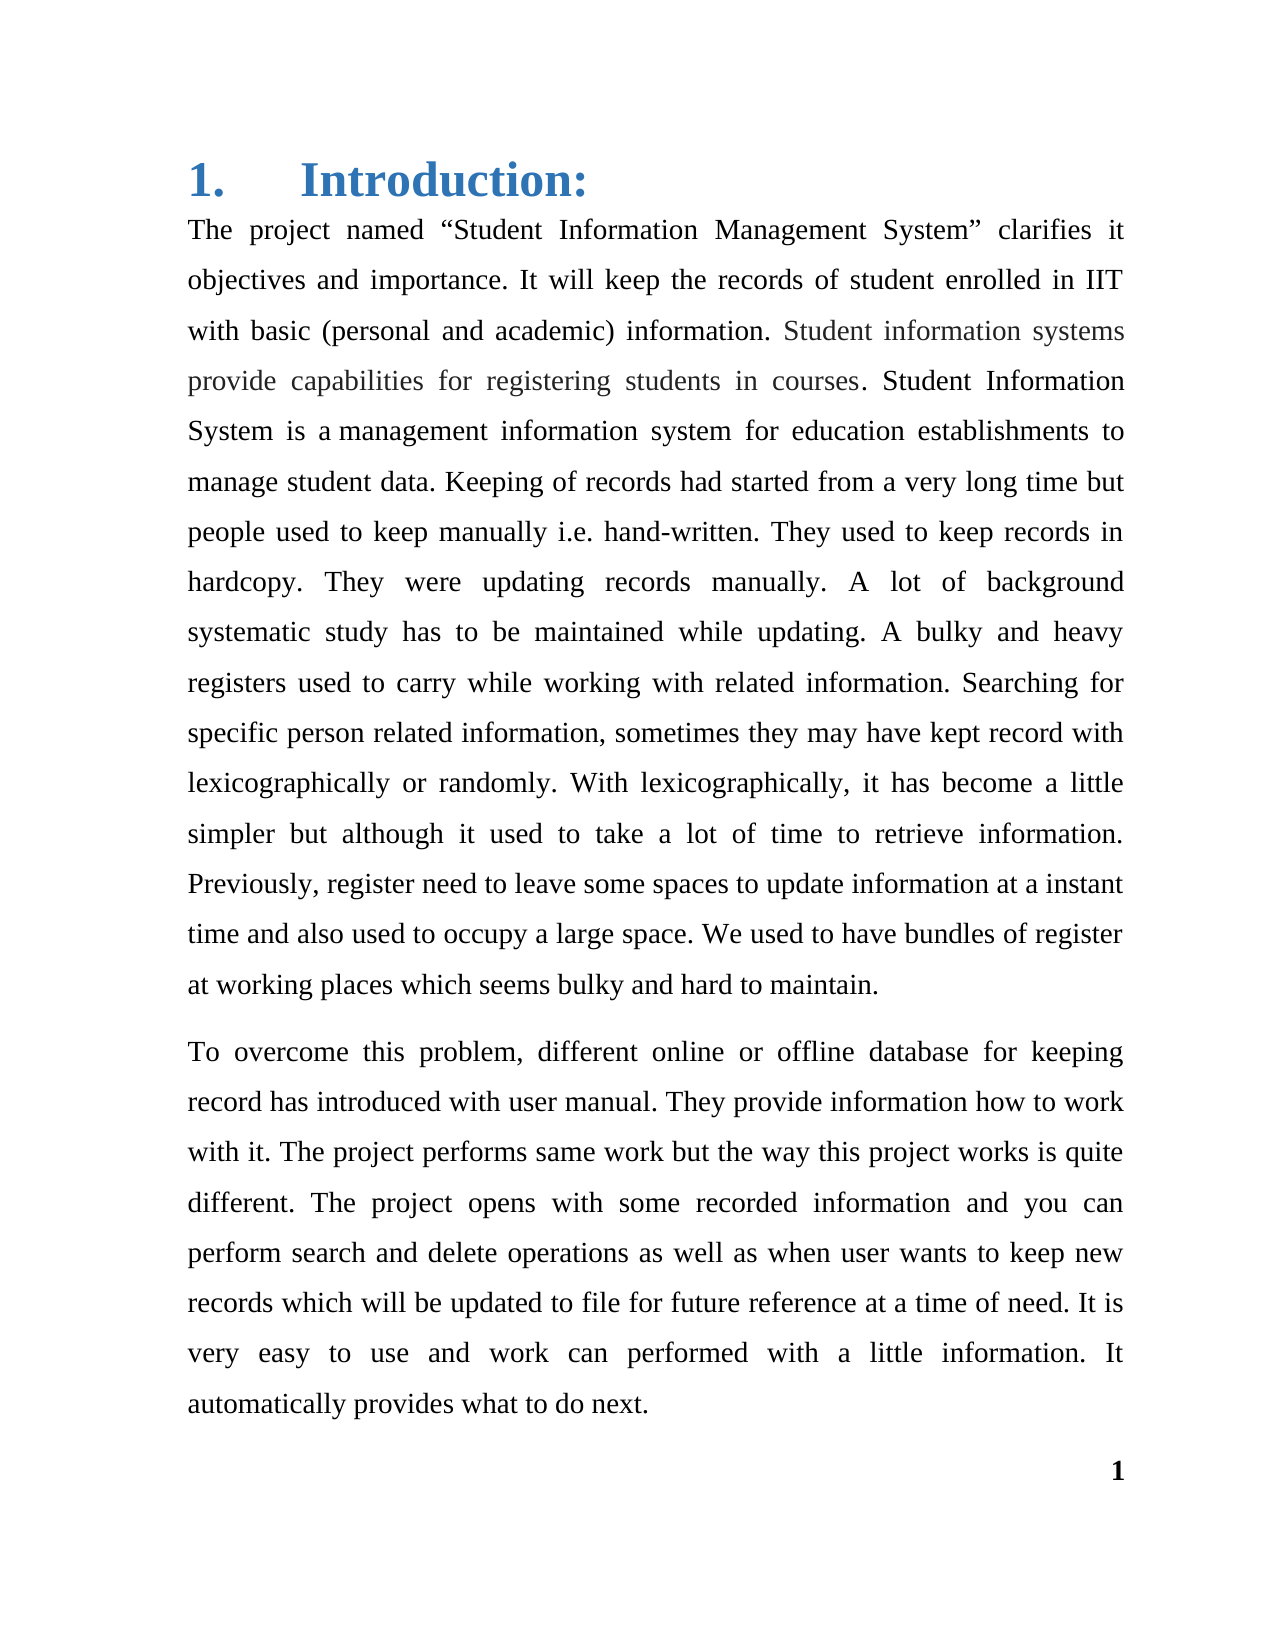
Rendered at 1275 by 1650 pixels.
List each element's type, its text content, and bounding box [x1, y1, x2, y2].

text 1 [187, 1453, 1125, 1486]
subtitle Introduction: [187, 150, 1125, 207]
text The project named “Student Information Management System” clarifies it objectives and importance. It will keep the records of student enrolled in IIT with basic (personal and academic) information. Student information systems provide capabilities for registering students in courses. Student Information System is a management information system for education establishments to manage student data. Keeping of records had started from a very long time but people used to keep manually i.e. hand-written. They used to keep records in hardcopy. They were updating records manually. A lot of background systematic study has to be maintained while updating. A bulky and heavy registers used to carry while working with related information. Searching for specific person related information, sometimes they may have kept record with lexicographically or randomly. With lexicographically, it has become a little simpler but although it used to take a lot of time to retrieve information. Previously, register need to leave some spaces to update information at a instant time and also used to occupy a large space. We used to have bundles of register at working places which seems bulky and hard to maintain. [187, 212, 1125, 1000]
text To overcome this problem, different online or offline database for keeping record has introduced with user manual. They provide information how to work with it. The project performs same work but the way this project works is quite different. The project opens with some recorded information and you can perform search and delete operations as well as when user wants to keep new records which will be updated to file for future reference at a time of need. It is very easy to use and work can performed with a little information. It automatically provides what to do next. [187, 1034, 1125, 1419]
